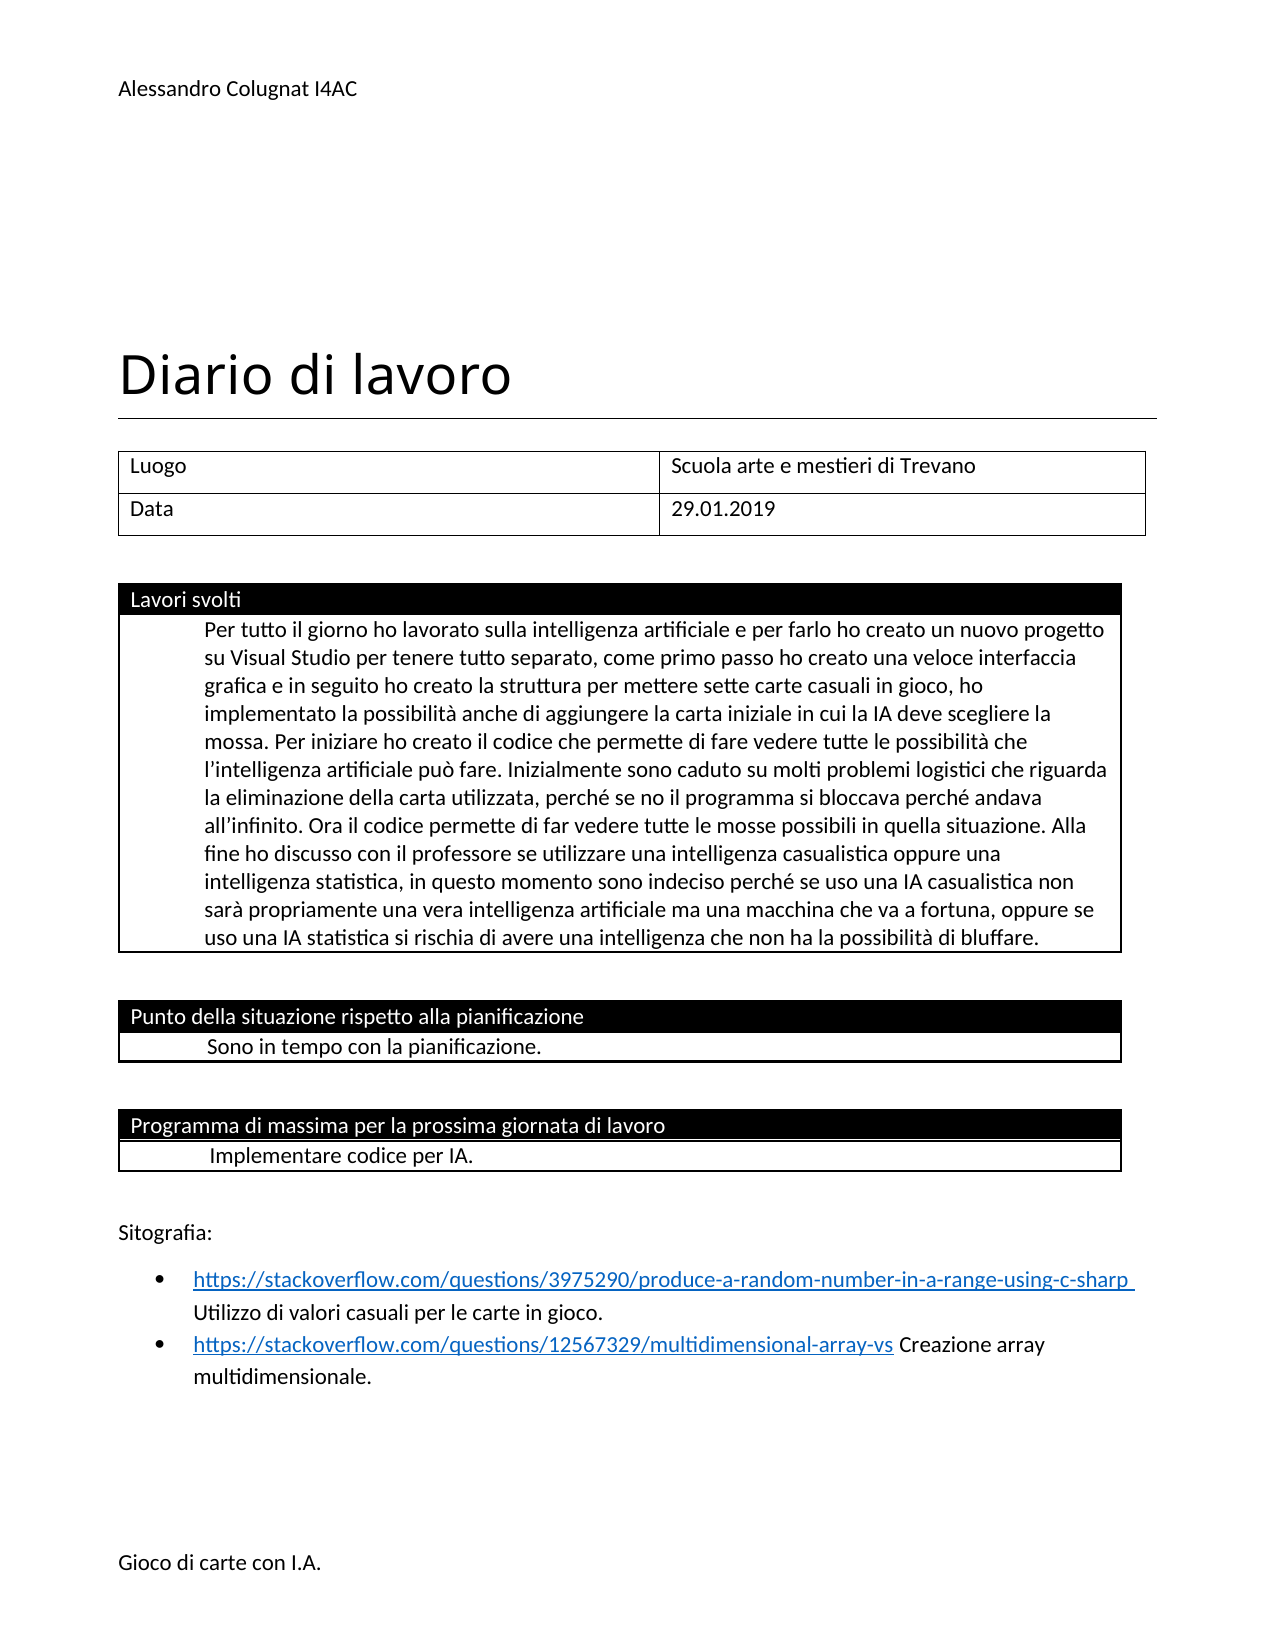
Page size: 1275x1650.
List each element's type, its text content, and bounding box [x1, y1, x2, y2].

text Sitografia: [118, 1218, 1157, 1247]
list https://stackoverflow.com/questions/12567329/multidimensional-array-vs Creazione array multidimensionale. [156, 1330, 1157, 1390]
table_cell Sono in tempo con la pianificazione. [120, 1033, 1120, 1060]
table_cell Per tutto il giorno ho lavorato sulla intelligenza artificiale e per farlo ho creato un nuovo progetto su Visual Studio per tenere tutto separato, come primo passo ho creato una veloce interfaccia grafica e in seguito ho creato la struttura per mettere sette carte casuali in gioco, ho implementato la possibilità anche di aggiungere la carta iniziale in cui la IA deve scegliere la mossa. Per iniziare ho creato il codice che permette di fare vedere tutte le possibilità che l’intelligenza artificiale può fare. Inizialmente sono caduto su molti problemi logistici che riguarda la eliminazione della carta utilizzata, perché se no il programma si bloccava perché andava all’infinito. Ora il codice permette di far vedere tutte le mosse possibili in quella situazione. Alla fine ho discusso con il professore se utilizzare una intelligenza casualistica oppure una intelligenza statistica, in questo momento sono indeciso perché se uso una IA casualistica non sarà propriamente una vera intelligenza artificiale ma una macchina che va a fortuna, oppure se uso una IA statistica si rischia di avere una intelligenza che non ha la possibilità di bluffare. [120, 615, 1120, 951]
table_header Luogo [119, 452, 659, 493]
title Diario di lavoro [118, 336, 1157, 418]
table_header Scuola arte e mestieri di Trevano [660, 452, 1145, 493]
table_header Lavori svolti [120, 585, 1120, 613]
table_cell Implementare codice per IA. [120, 1142, 1120, 1169]
table_cell 29.01.2019 [660, 494, 1145, 535]
table_header Punto della situazione rispetto alla pianificazione [120, 1002, 1120, 1030]
table_cell Data [119, 494, 659, 535]
table_header Programma di massima per la prossima giornata di lavoro [120, 1111, 1120, 1139]
list https://stackoverflow.com/questions/3975290/produce-a-random-number-in-a-range-using-c-sharp Utilizzo di valori casuali per le carte in gioco. [156, 1265, 1157, 1326]
